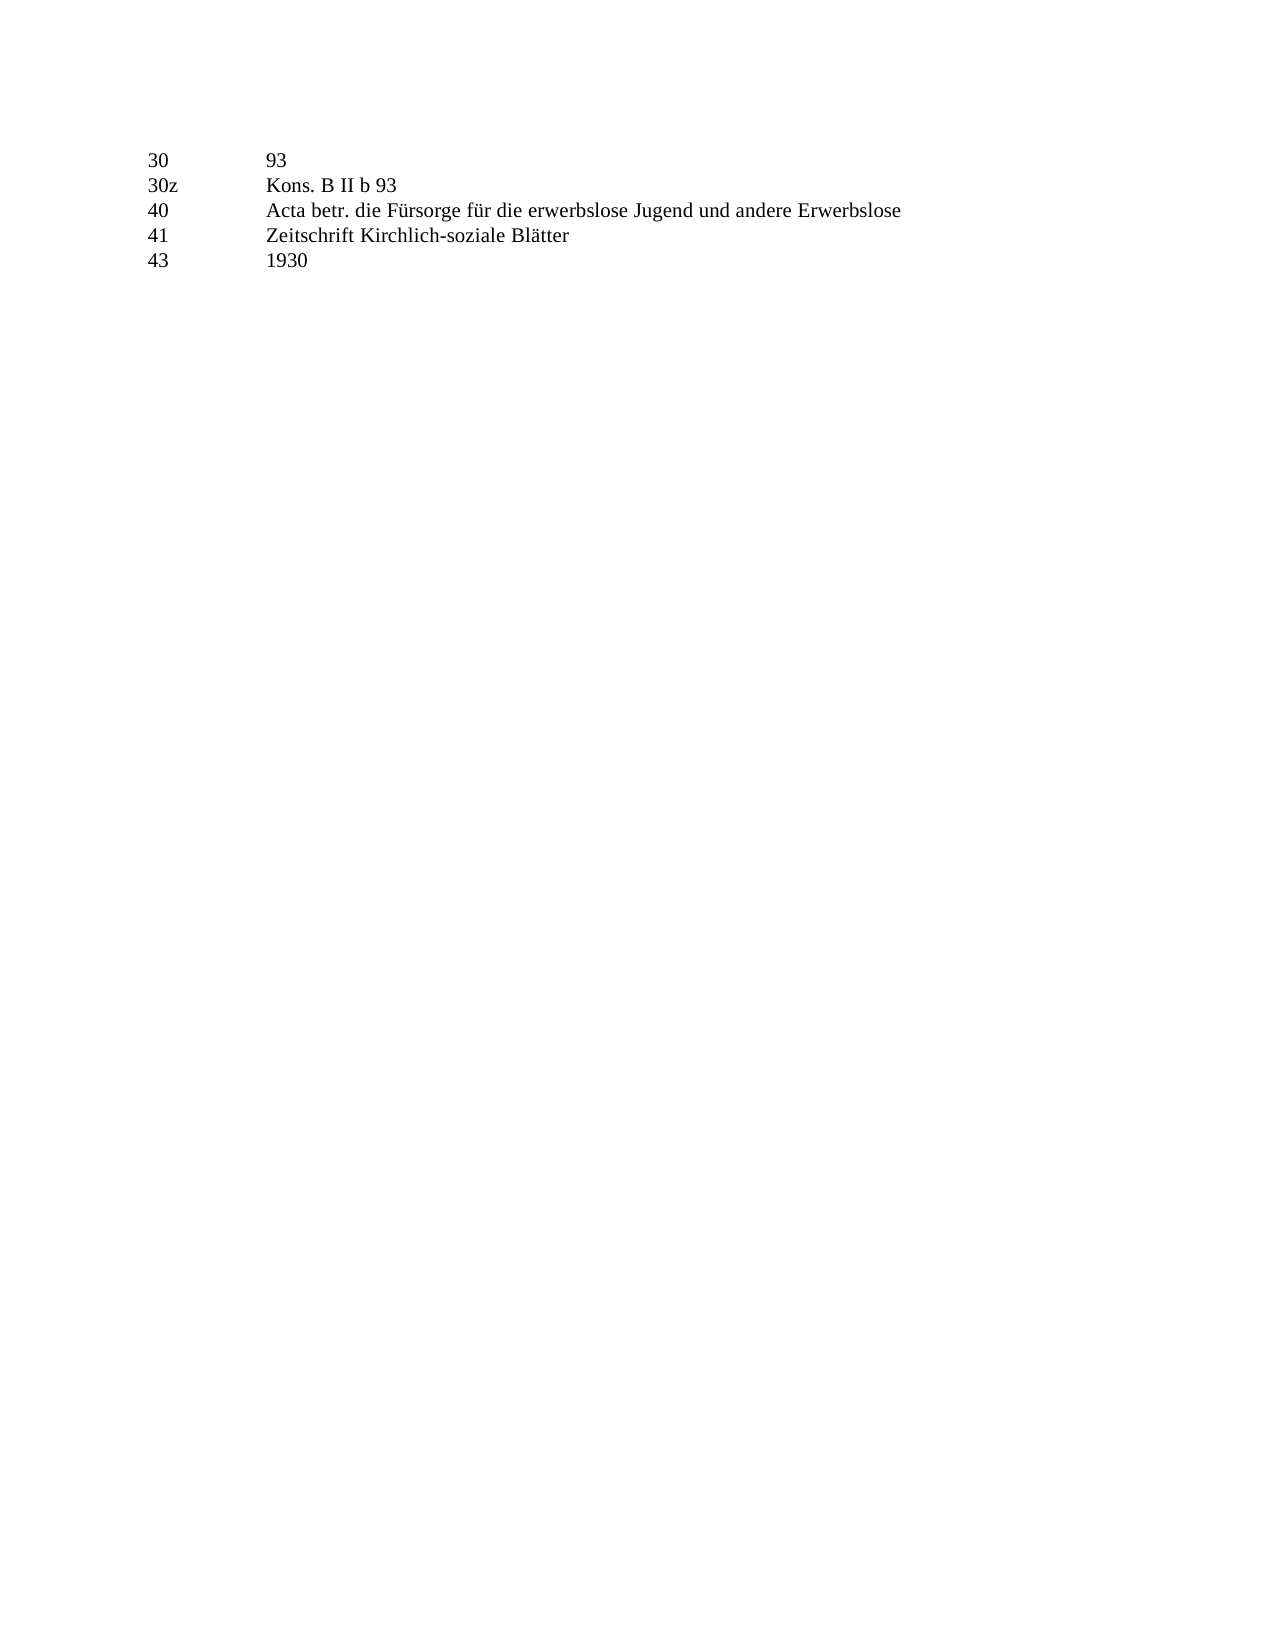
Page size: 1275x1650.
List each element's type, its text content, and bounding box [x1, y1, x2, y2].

text 41 t[2{Zeitschrift} 1{Kirchlich-soziale Blätter}]t [148, 223, 1127, 248]
text 40 Acta betr. die Fürsorge für die erwerbslose Jugend und andere Erwerbslose [148, 198, 1127, 223]
text 30 93 [148, 148, 1127, 173]
text 43 1930 [148, 248, 1127, 273]
text 30z Kons. B II b 93 [148, 173, 1127, 198]
